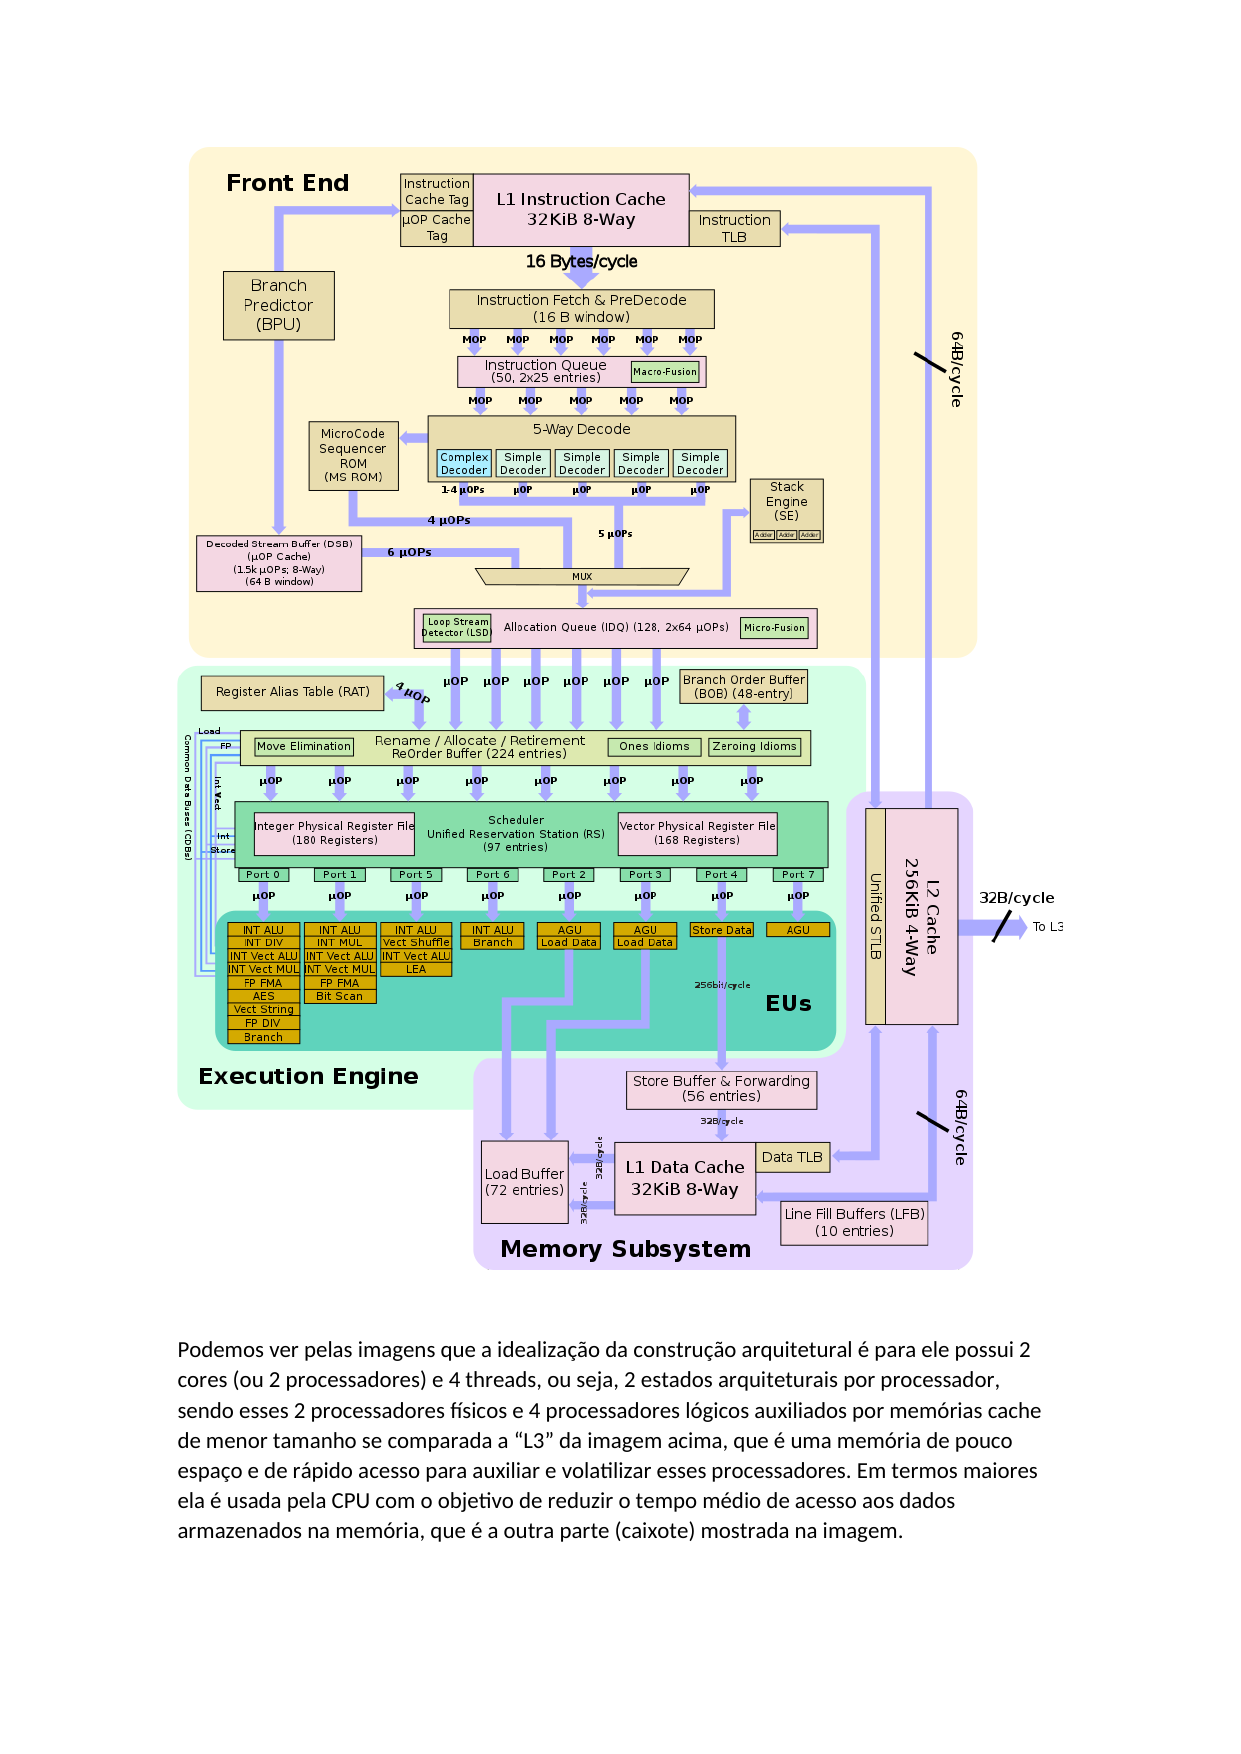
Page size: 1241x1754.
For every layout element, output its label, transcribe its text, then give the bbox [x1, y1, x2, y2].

text Podemos ver pelas imagens que a idealização da construção arquitetural é para ele possui 2 cores (ou 2 processadores) e 4 threads, ou seja, 2 estados arquiteturais por processador, sendo esses 2 processadores físicos e 4 processadores lógicos auxiliados por memórias cache de menor tamanho se comparada a “L3” da imagem acima, que é uma memória de pouco espaço e de rápido acesso para auxiliar e volatilizar esses processadores. Em termos maiores ela é usada pela CPU com o objetivo de reduzir o tempo médio de acesso aos dados armazenados na memória, que é a outra parte (caixote) mostrada na imagem. [177, 1335, 1063, 1545]
picture [177, 147, 1063, 1270]
